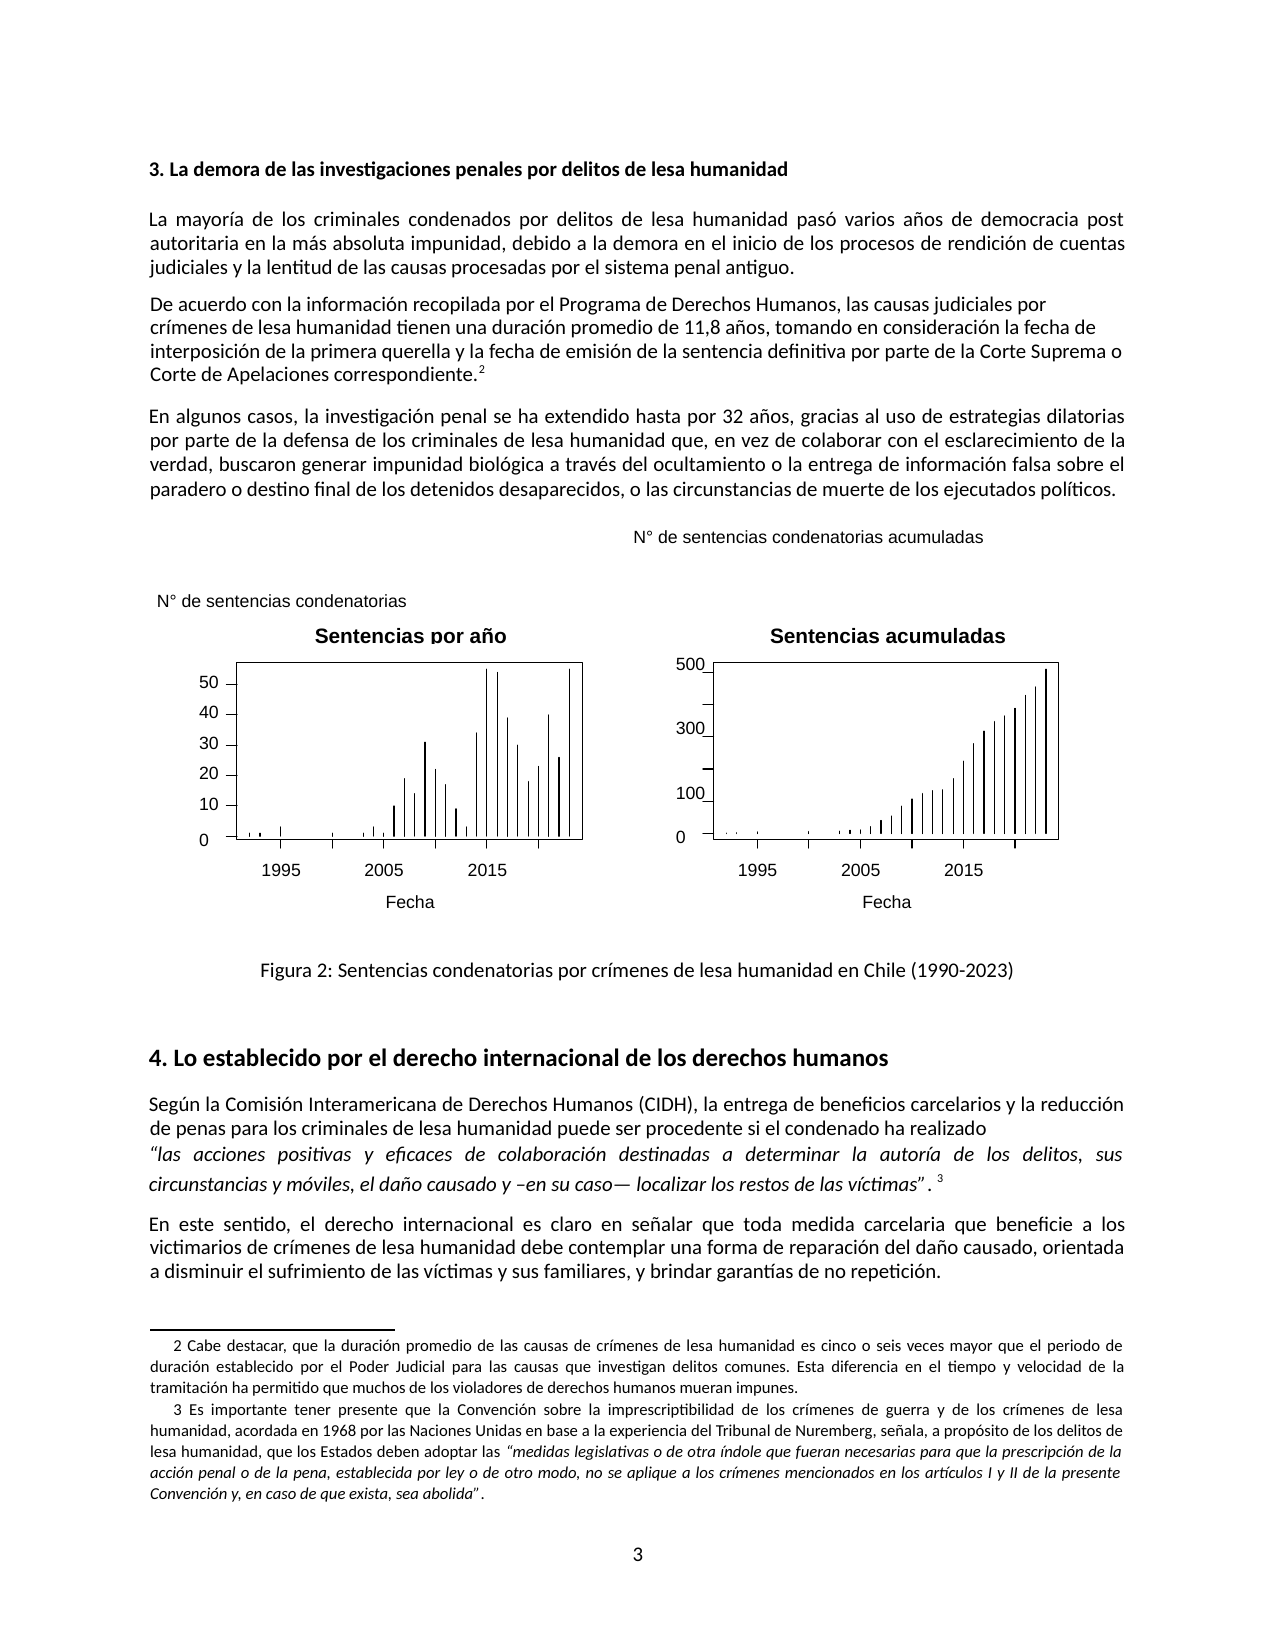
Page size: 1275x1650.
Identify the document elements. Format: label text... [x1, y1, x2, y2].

text “las acciones positivas y eficaces de colaboración destinadas a determinar la autoría de los delitos, sus circunstancias y móviles, el daño causado y –en su caso— localizar los restos de las víctimas”. [148, 1141, 1127, 1196]
text Figura 2: Sentencias condenatorias por crímenes de lesa humanidad en Chile (1990-2023) [150, 958, 1125, 983]
subtitle 4. Lo establecido por el derecho internacional de los derechos humanos [148, 1042, 1125, 1072]
text Según la Comisión Interamericana de Derechos Humanos (CIDH), la entrega de beneficios carcelarios y la reducción de penas para los criminales de lesa humanidad puede ser procedente si el condenado ha realizado [148, 1093, 1127, 1141]
text La mayoría de los criminales condenados por delitos de lesa humanidad pasó varios años de democracia post autoritaria en la más absoluta impunidad, debido a la demora en el inicio de los procesos de rendición de cuentas judiciales y la lentitud de las causas procesadas por el sistema penal antiguo. [148, 207, 1127, 279]
text En este sentido, el derecho internacional es claro en señalar que toda medida carcelaria que beneficie a los victimarios de crímenes de lesa humanidad debe contemplar una forma de reparación del daño causado, orientada a disminuir el sufrimiento de las víctimas y sus familiares, y brindar garantías de no repetición. [148, 1212, 1127, 1284]
subtitle 3. La demora de las investigaciones penales por delitos de lesa humanidad [148, 156, 1125, 182]
text En algunos casos, la investigación penal se ha extendido hasta por 32 años, gracias al uso de estrategias dilatorias por parte de la defensa de los criminales de lesa humanidad que, en vez de colaborar con el esclarecimiento de la verdad, buscaron generar impunidad biológica a través del ocultamiento o la entrega de información falsa sobre el paradero o destino final de los detenidos desaparecidos, o las circunstancias de muerte de los ejecutados políticos. [148, 405, 1127, 501]
text De acuerdo con la información recopilada por el Programa de Derechos Humanos, las causas judiciales por crímenes de lesa humanidad tienen una duración promedio de 11,8 años, tomando en consideración la fecha de interposición de la primera querella y la fecha de emisión de la sentencia definitiva por parte de la Corte Suprema o Corte de Apelaciones correspondiente. [150, 293, 1125, 387]
